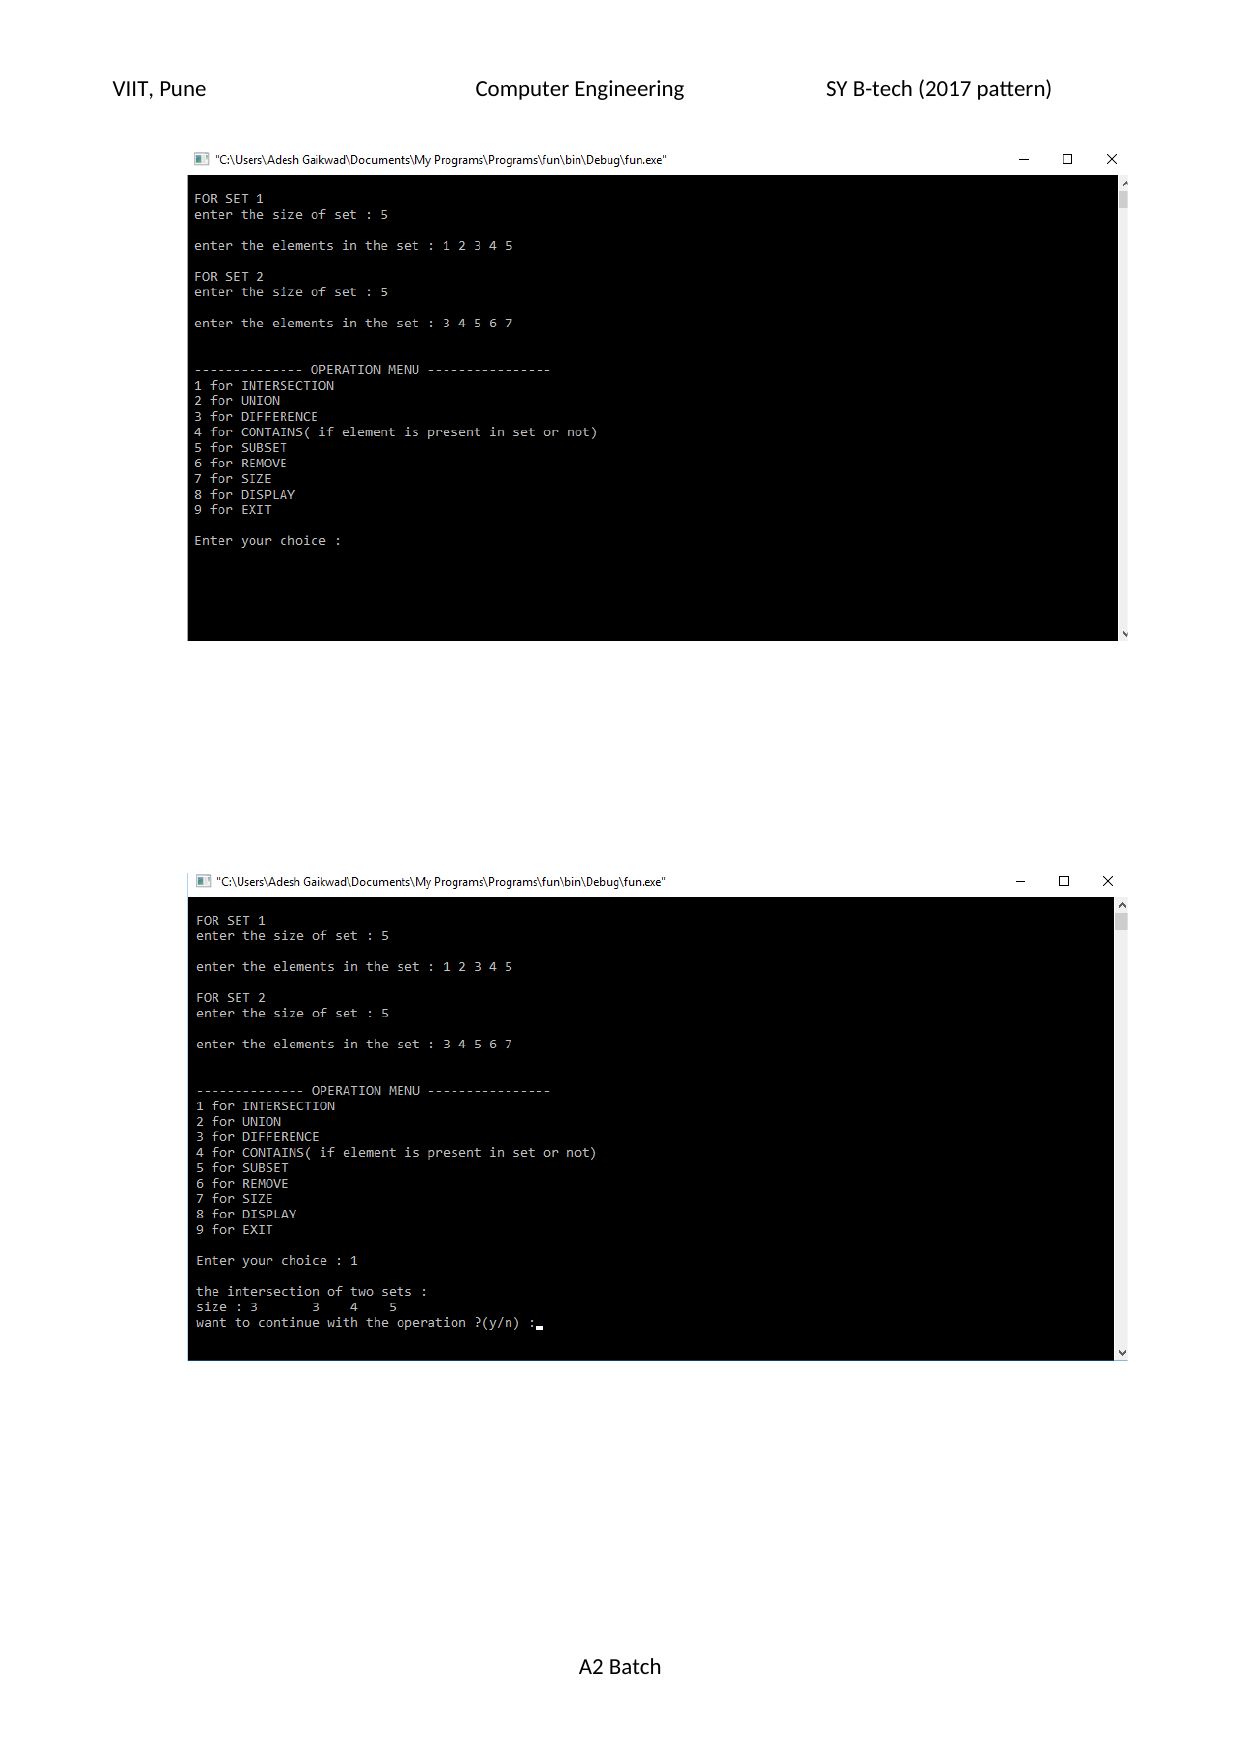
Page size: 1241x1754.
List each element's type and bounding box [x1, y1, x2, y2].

picture [187, 873, 1128, 1361]
picture [187, 150, 1128, 641]
